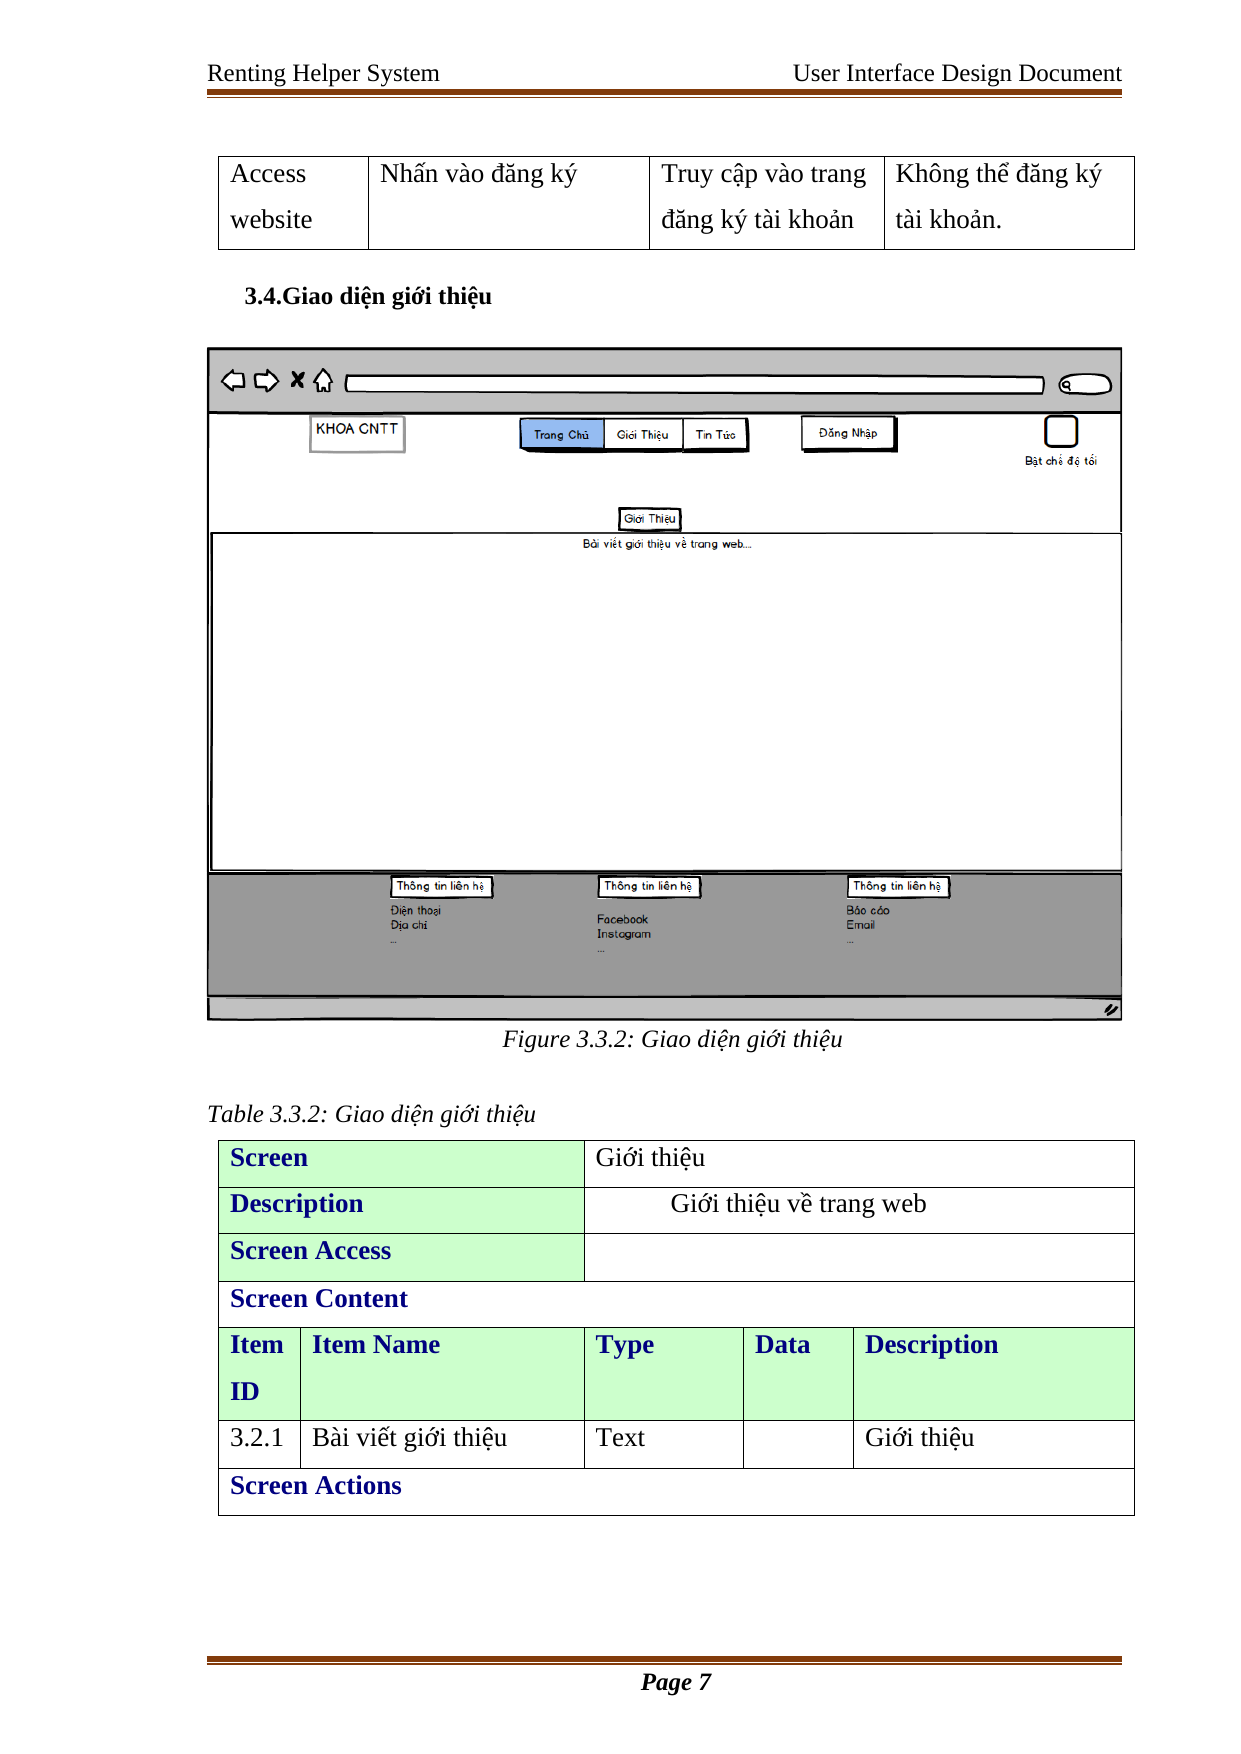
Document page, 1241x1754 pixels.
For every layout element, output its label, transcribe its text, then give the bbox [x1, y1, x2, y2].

table_cell Screen Actions [219, 1469, 1134, 1514]
table_cell Item Name [301, 1328, 584, 1420]
table_cell Data [744, 1328, 853, 1420]
table_cell Access website [219, 157, 368, 249]
subtitle Table 3.3.2: Giao diện giới thiệu [207, 1099, 1122, 1128]
table_cell Description [854, 1328, 1134, 1420]
table_cell Text [585, 1421, 743, 1468]
picture [206, 347, 1123, 1021]
table_cell Bài viết giới thiệu [301, 1421, 584, 1468]
table_cell Truy cập vào trang đăng ký tài khoản [650, 157, 884, 249]
table_cell Screen Access [219, 1234, 584, 1281]
table_cell [744, 1421, 853, 1468]
table_cell 3.2.1 [219, 1421, 300, 1468]
table_cell [585, 1234, 1134, 1281]
subtitle Figure 3.3.2: Giao diện giới thiệu [354, 1024, 1122, 1053]
table_header Screen [219, 1141, 584, 1187]
table_cell Giới thiệu về trang web [585, 1188, 1134, 1233]
table_cell Description [219, 1188, 584, 1233]
table_header Giới thiệu [585, 1141, 1134, 1187]
table_cell Không thể đăng ký tài khoản. [885, 157, 1134, 249]
table_cell Screen Content [219, 1282, 1134, 1327]
table_cell Item ID [219, 1328, 300, 1420]
text 3.4.Giao diện giới thiệu [207, 281, 1122, 310]
table_cell Giới thiệu [854, 1421, 1134, 1468]
table_cell Nhấn vào đăng ký [369, 157, 649, 249]
table_cell Type [585, 1328, 743, 1420]
